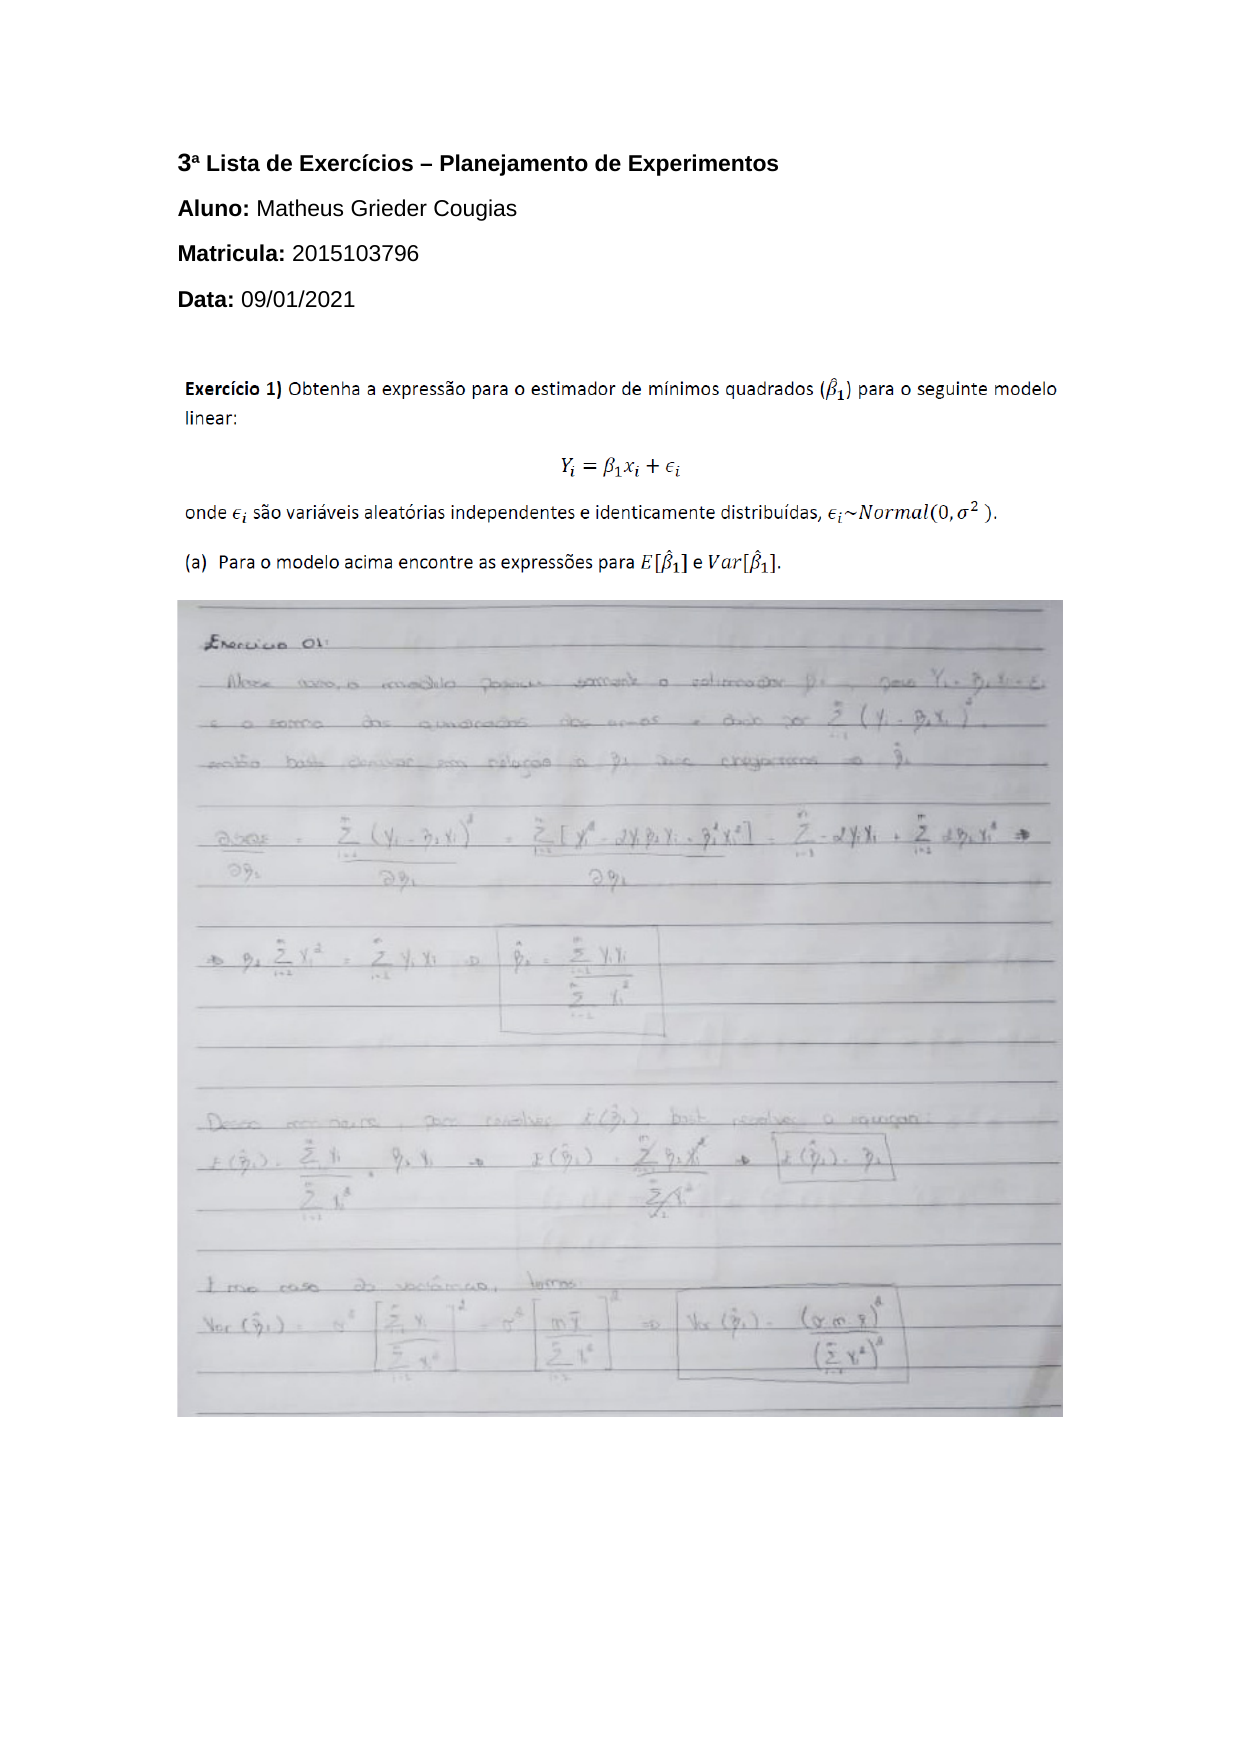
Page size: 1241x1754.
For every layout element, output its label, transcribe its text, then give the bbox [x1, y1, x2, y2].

picture [177, 375, 1063, 582]
text Data: 09/01/2021 [177, 286, 1063, 312]
text 3ª Lista de Exercícios – Planejamento de Experimentos [177, 148, 1063, 176]
picture [177, 600, 1063, 1417]
text Matricula: 2015103796 [177, 240, 1063, 267]
text Aluno: Matheus Grieder Cougias [177, 195, 1063, 222]
